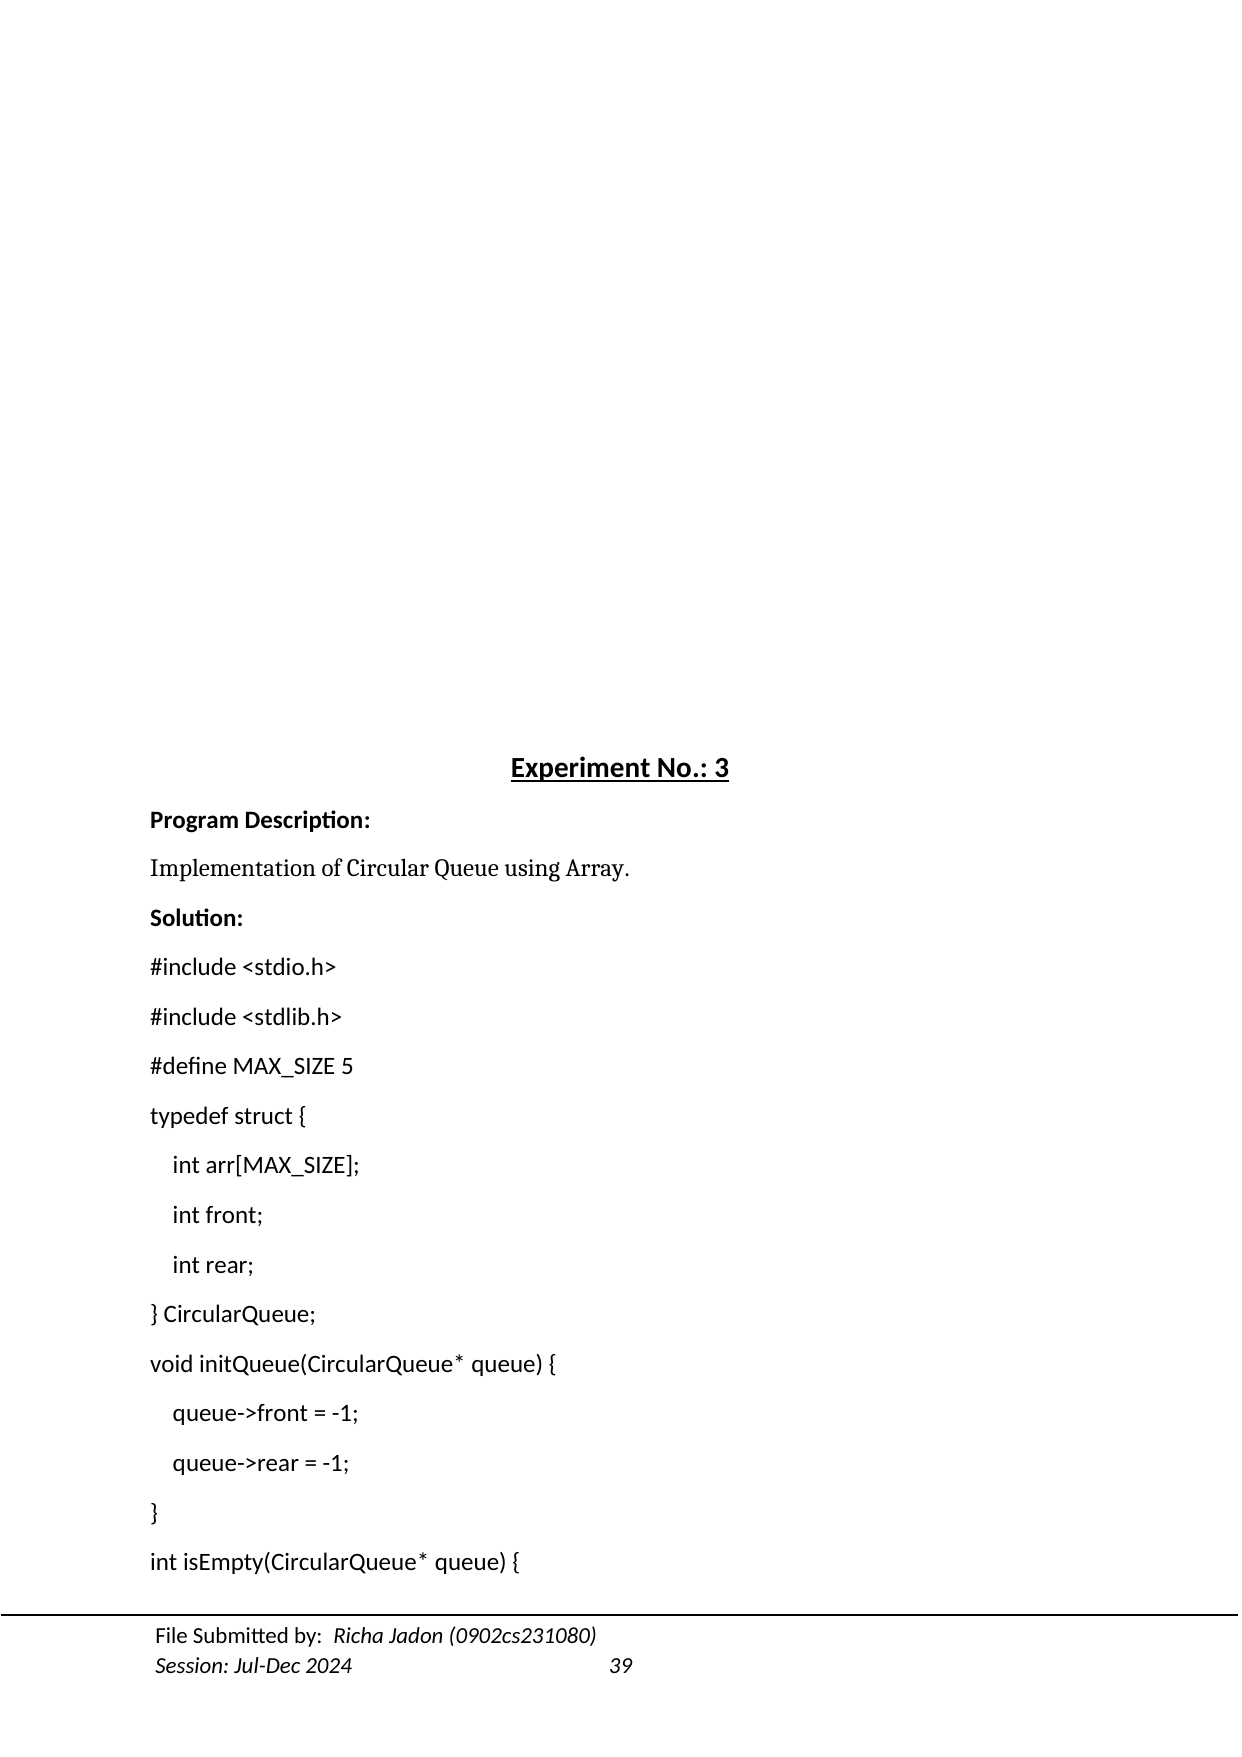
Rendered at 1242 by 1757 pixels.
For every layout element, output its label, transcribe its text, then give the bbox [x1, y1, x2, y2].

text void initQueue(CircularQueue* queue) { [150, 1348, 1089, 1378]
text #include <stdio.h> [150, 951, 1089, 982]
text typedef struct { [150, 1100, 1089, 1131]
text int front; [150, 1199, 1089, 1230]
text #define MAX_SIZE 5 [150, 1050, 1089, 1081]
text int rear; [150, 1249, 1089, 1279]
text Program Description: [150, 804, 1089, 835]
text #include <stdlib.h> [150, 1001, 1089, 1031]
text Experiment No.: 3 [150, 749, 1089, 785]
text } [150, 1497, 1089, 1527]
text Implementation of Circular Queue using Array. [150, 854, 1089, 883]
text Solution: [150, 902, 1089, 932]
text int isEmpty(CircularQueue* queue) { [150, 1546, 1089, 1577]
text queue->rear = -1; [150, 1447, 1089, 1478]
text } CircularQueue; [150, 1298, 1089, 1329]
text int arr[MAX_SIZE]; [150, 1149, 1089, 1180]
text queue->front = -1; [150, 1397, 1089, 1428]
